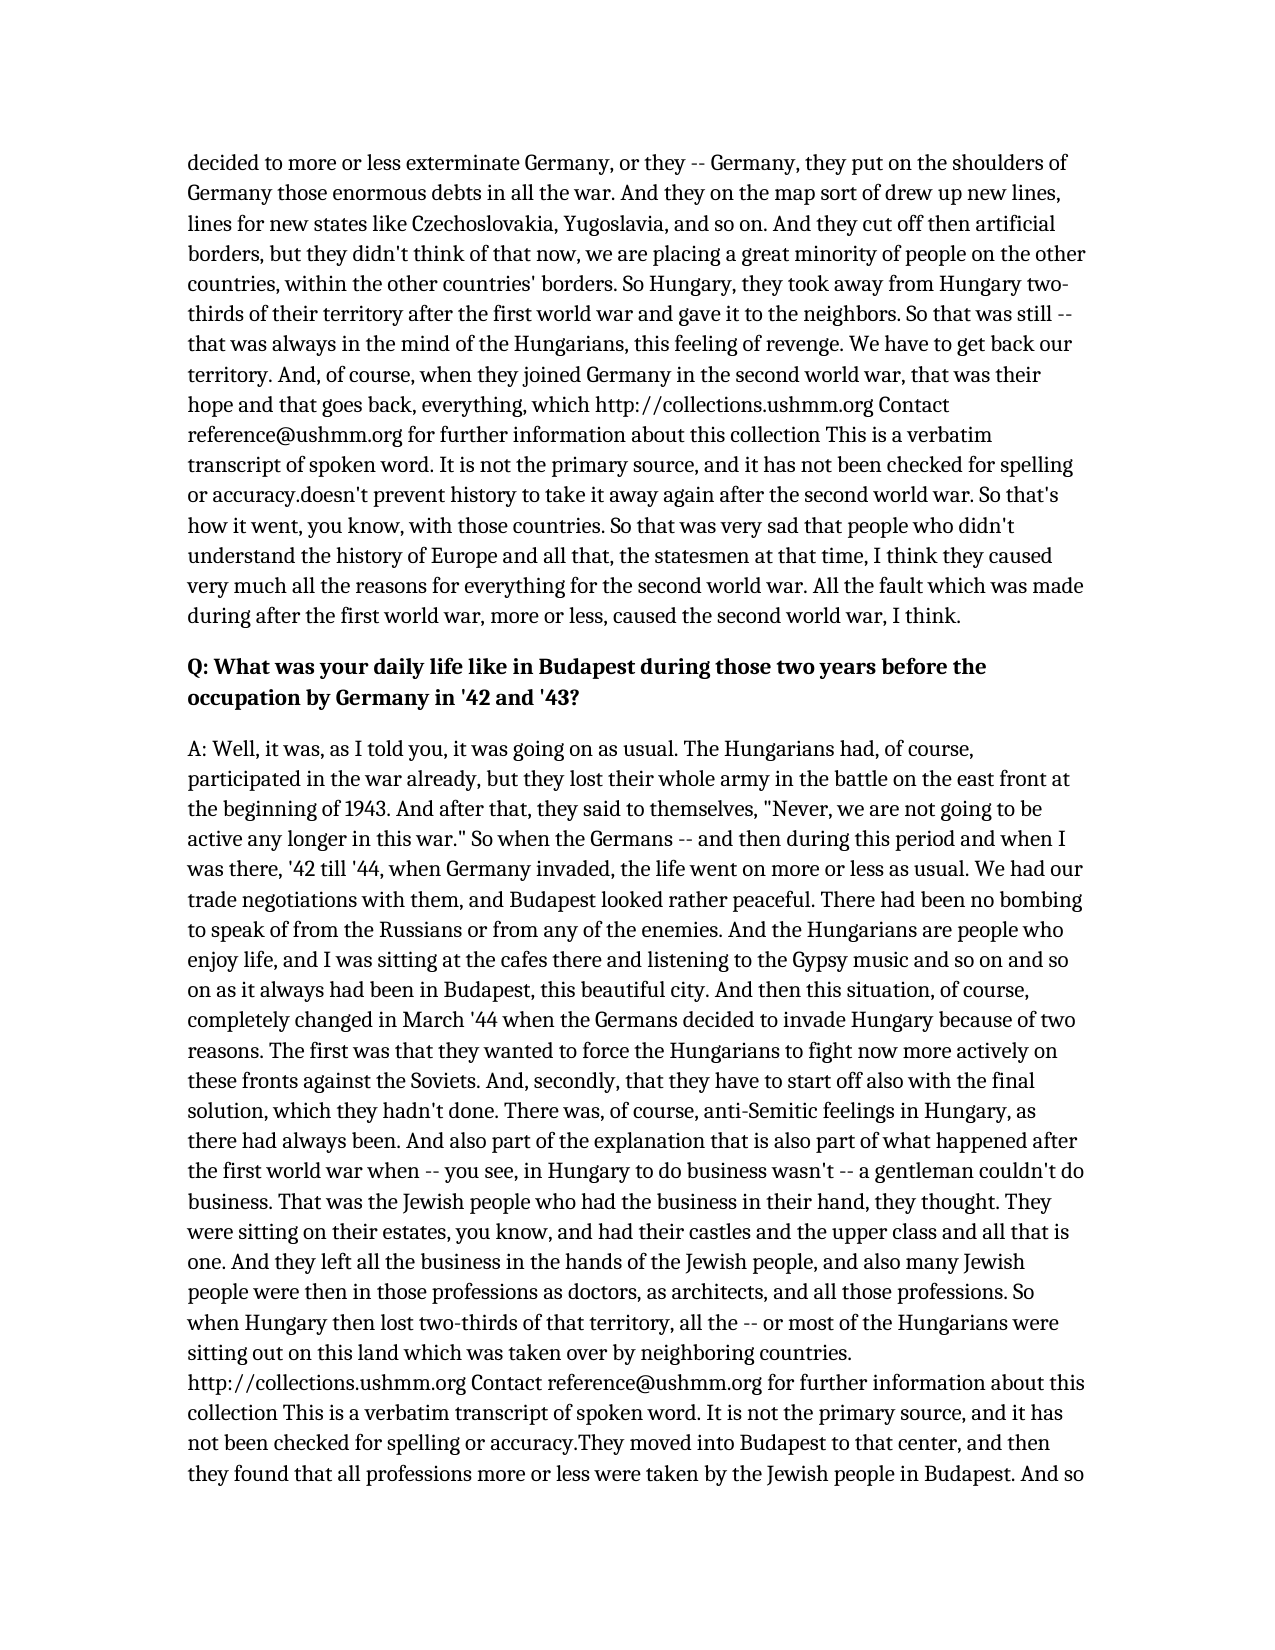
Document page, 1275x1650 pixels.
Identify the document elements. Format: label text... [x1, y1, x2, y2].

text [187, 150, 1087, 629]
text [187, 735, 1087, 1487]
text Q: What was your daily life like in Budapest during those two years before the occupation by Germany in '42 and '43? [187, 654, 1087, 711]
